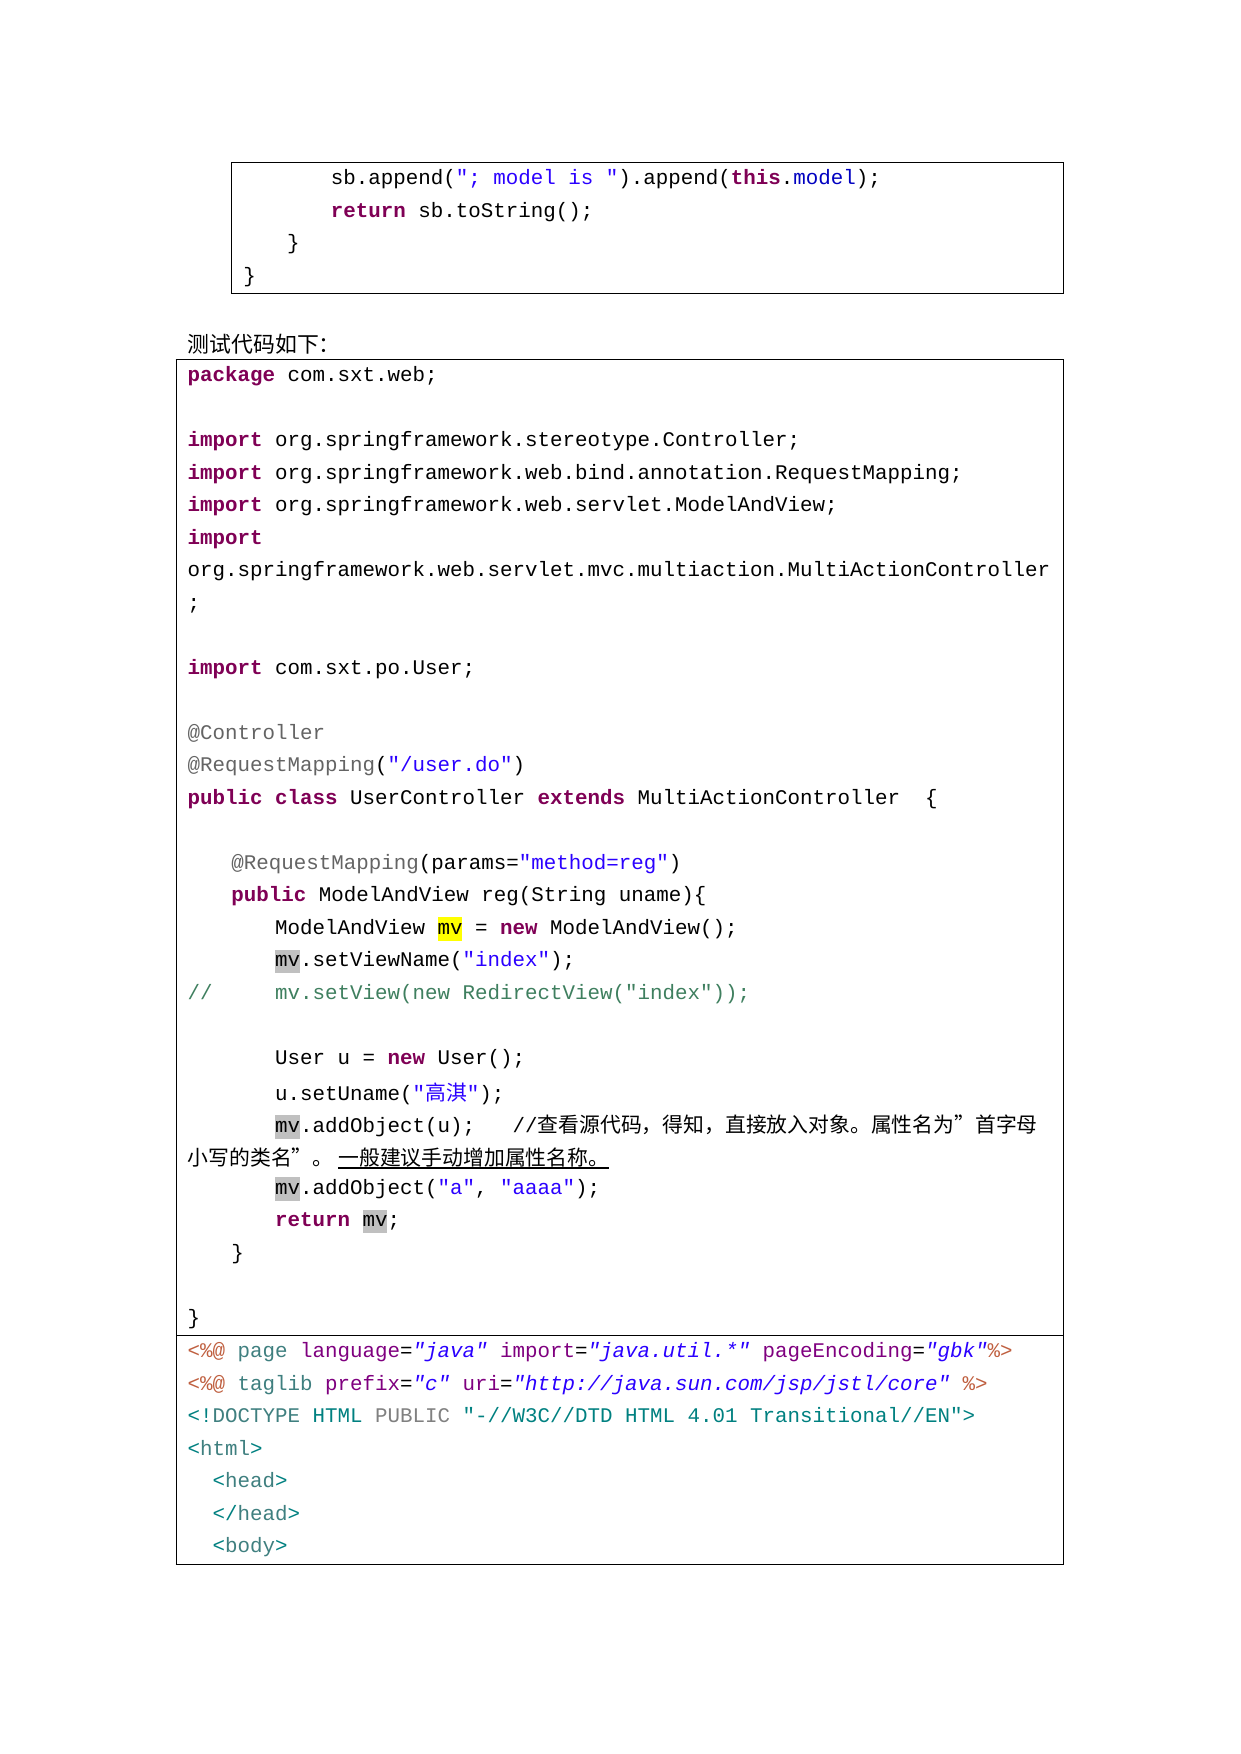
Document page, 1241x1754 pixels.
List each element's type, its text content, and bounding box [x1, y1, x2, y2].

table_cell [177, 1336, 1063, 1564]
table_header package com.sxt.web; import org.springframework.stereotype.Controller; import org.springframework.web.bind.annotation.RequestMapping; import org.springframework.web.servlet.ModelAndView; import org.springframework.web.servlet.mvc.multiaction.MultiActionController; import com.sxt.po.User; @Controller @RequestMapping("/user.do") public class UserController extends MultiActionController { @RequestMapping(params="method=reg") public ModelAndView reg(String uname){ ModelAndView mv = new ModelAndView(); mv.setViewName("index"); // mv.setView(new RedirectView("index")); User u = new User(); u.setUname("高淇"); mv.addObject(u); //查看源代码，得知，直接放入对象。属性名为”首字母小写的类名”。 一般建议手动增加属性名称。 mv.addObject("a", "aaaa"); return mv; } } [177, 360, 1063, 1335]
text 测试代码如下： [187, 327, 1053, 359]
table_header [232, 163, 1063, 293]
